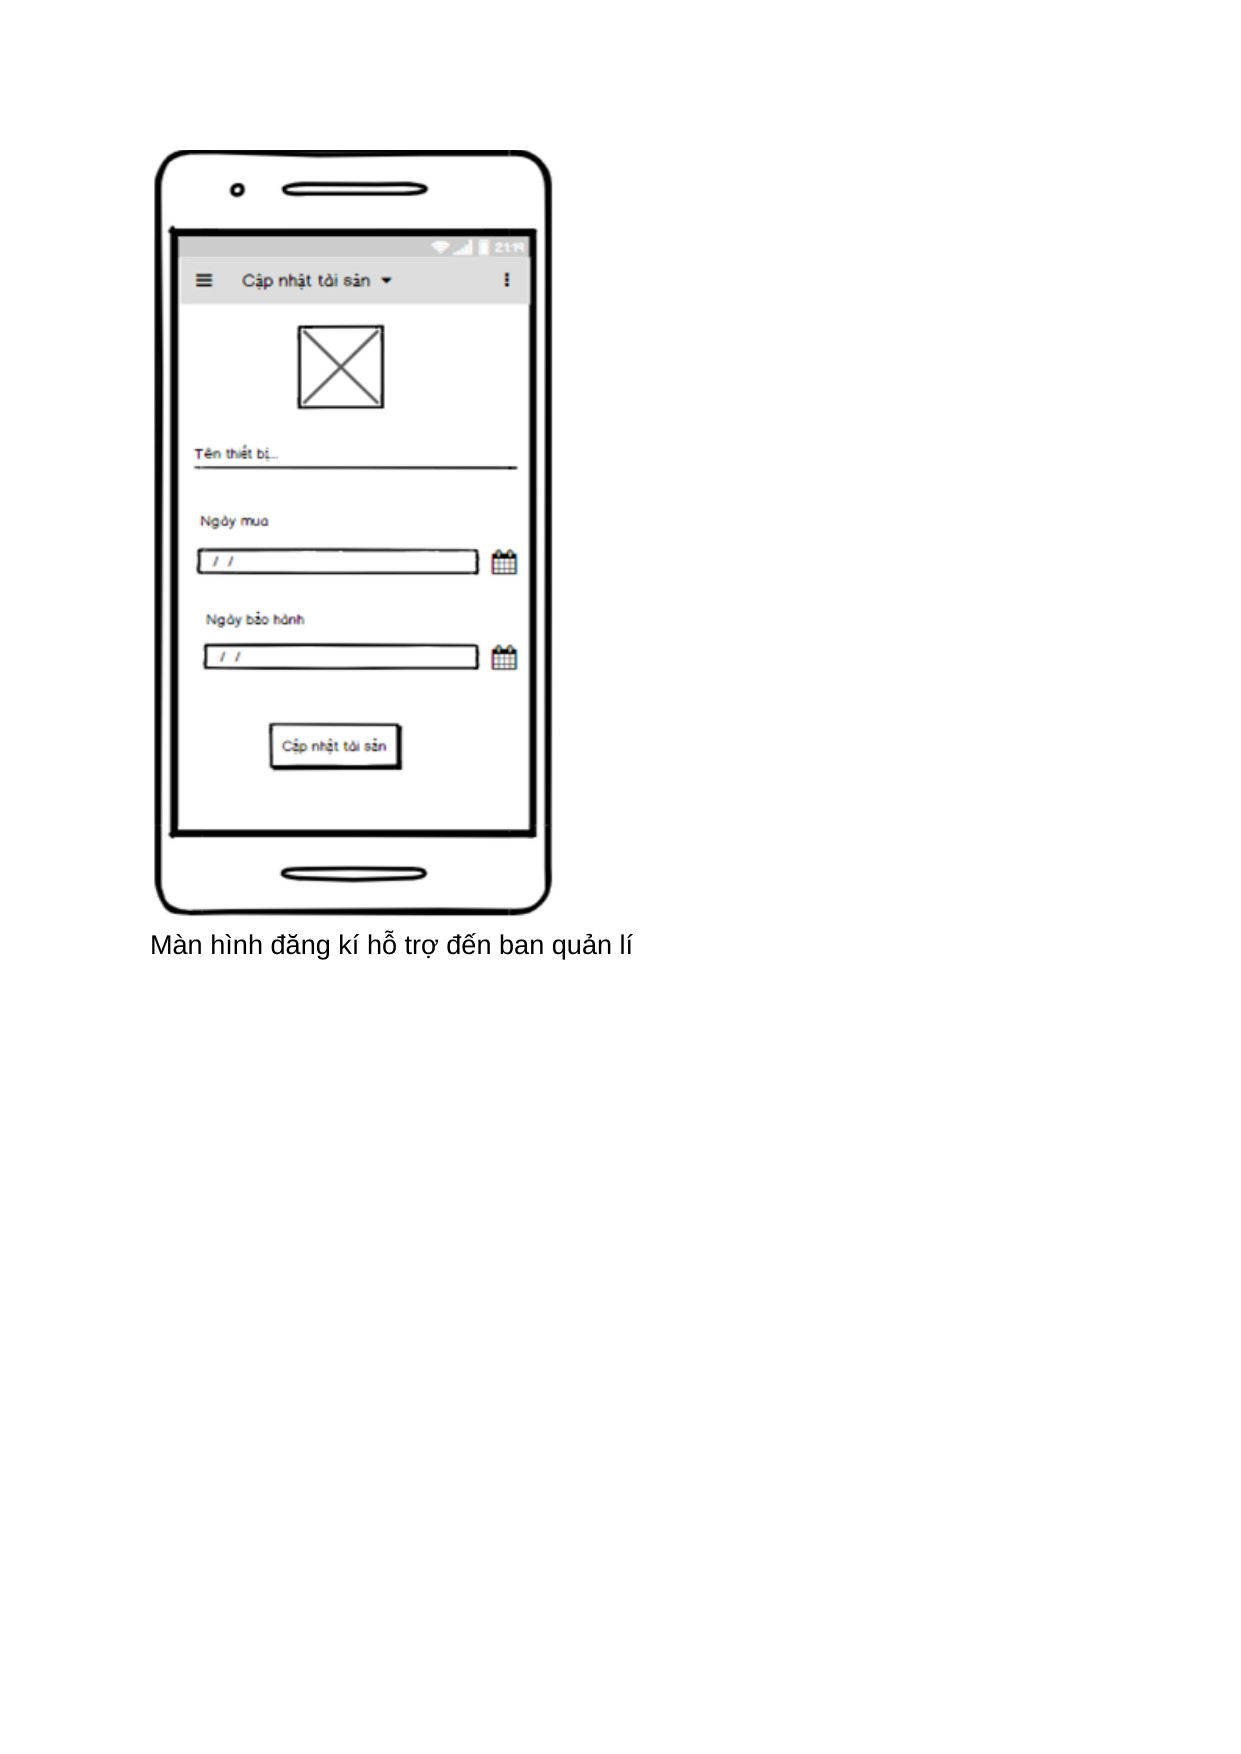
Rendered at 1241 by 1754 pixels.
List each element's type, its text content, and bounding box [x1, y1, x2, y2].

text Màn hình đăng kí hỗ trợ đến ban quản lí [150, 929, 1090, 960]
picture [150, 150, 557, 925]
